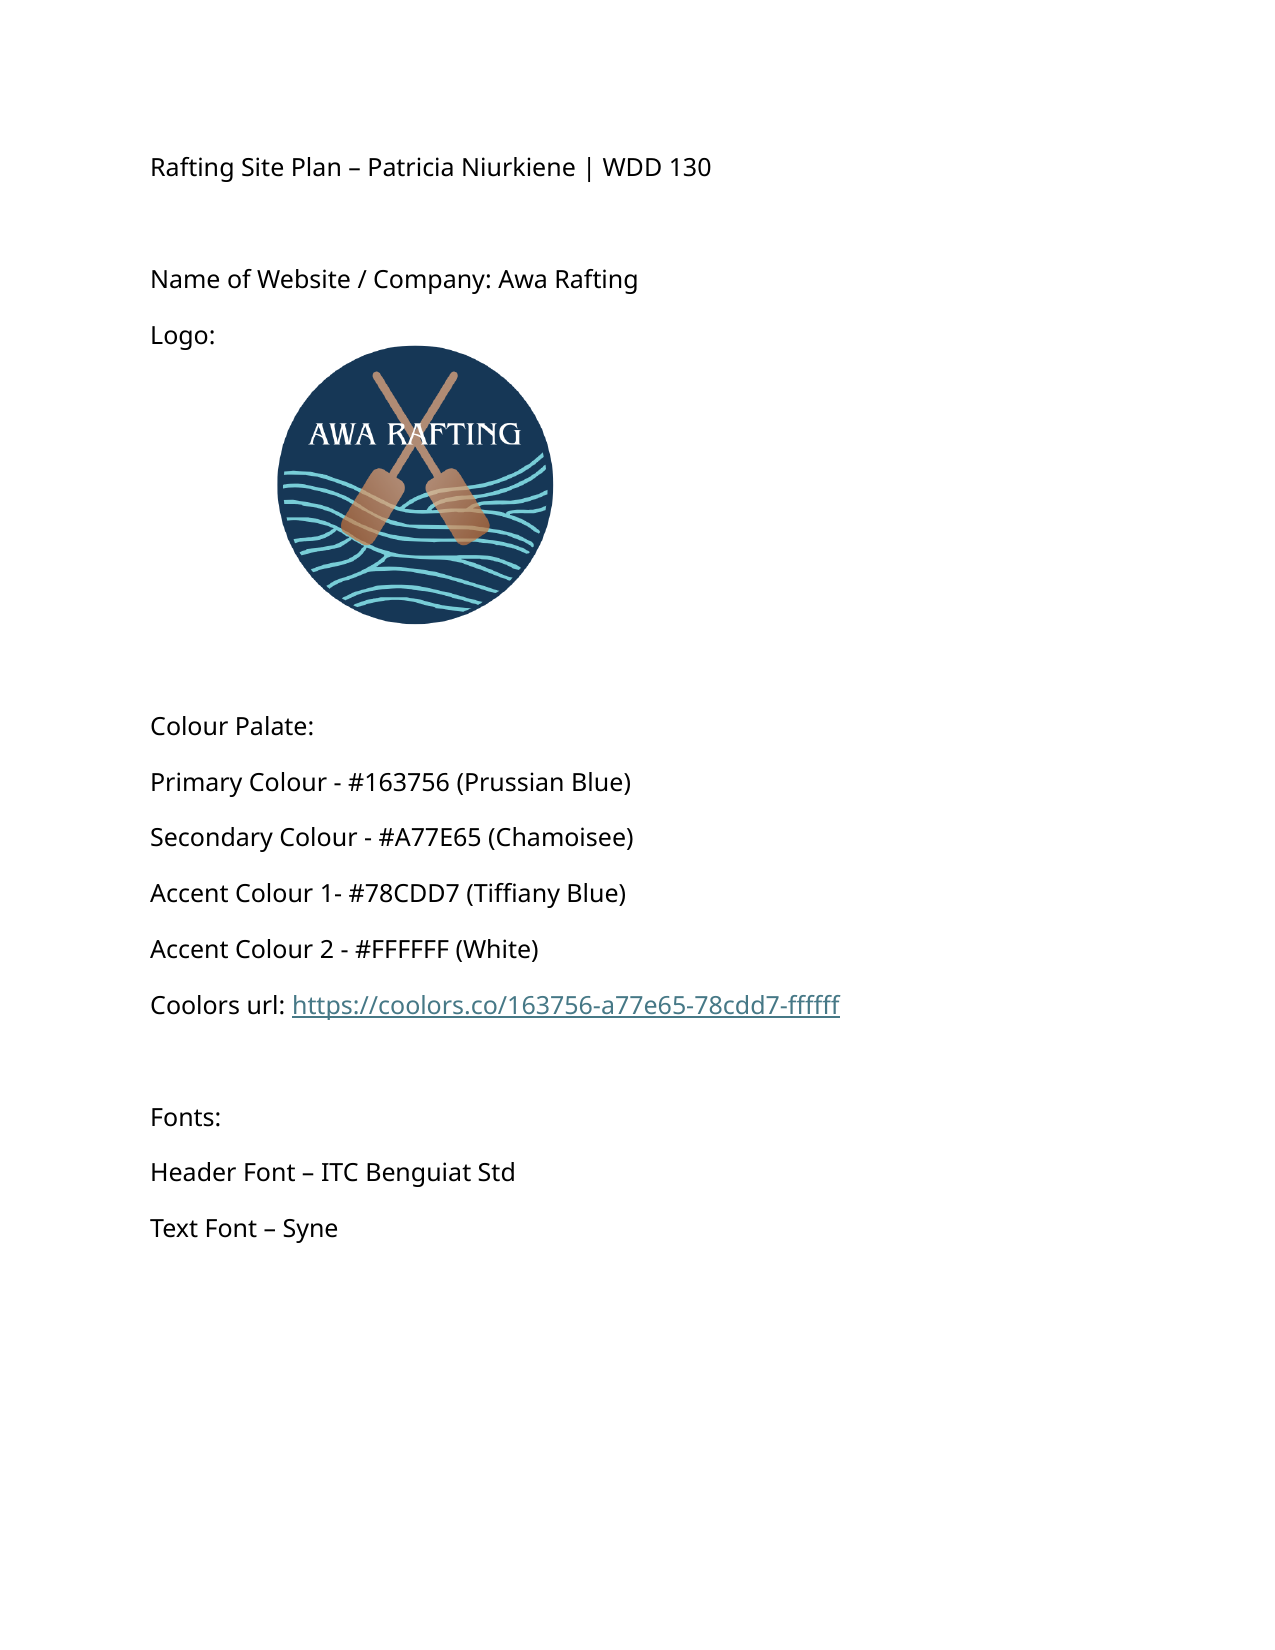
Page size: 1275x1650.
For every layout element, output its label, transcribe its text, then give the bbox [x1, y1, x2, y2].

text Logo: [150, 317, 1125, 352]
text Accent Colour 2 - #FFFFFF (White) [150, 932, 1125, 966]
text Accent Colour 1- #78CDD7 (Tiffiany Blue) [150, 876, 1125, 910]
text Primary Colour - #163756 (Prussian Blue) [150, 764, 1125, 798]
text Colour Palate: [150, 708, 1125, 742]
text Fonts: [150, 1099, 1125, 1133]
text Text Font – Syne [150, 1211, 1125, 1245]
text Rafting Site Plan – Patricia Niurkiene | WDD 130 [150, 150, 1125, 184]
picture [257, 326, 570, 642]
text Secondary Colour - #A77E65 (Chamoisee) [150, 820, 1125, 854]
text Coolors url: https://coolors.co/163756-a77e65-78cdd7-ffffff [150, 987, 1125, 1022]
text Name of Website / Company: Awa Rafting [150, 262, 1125, 296]
text Header Font – ITC Benguiat Std [150, 1155, 1125, 1189]
